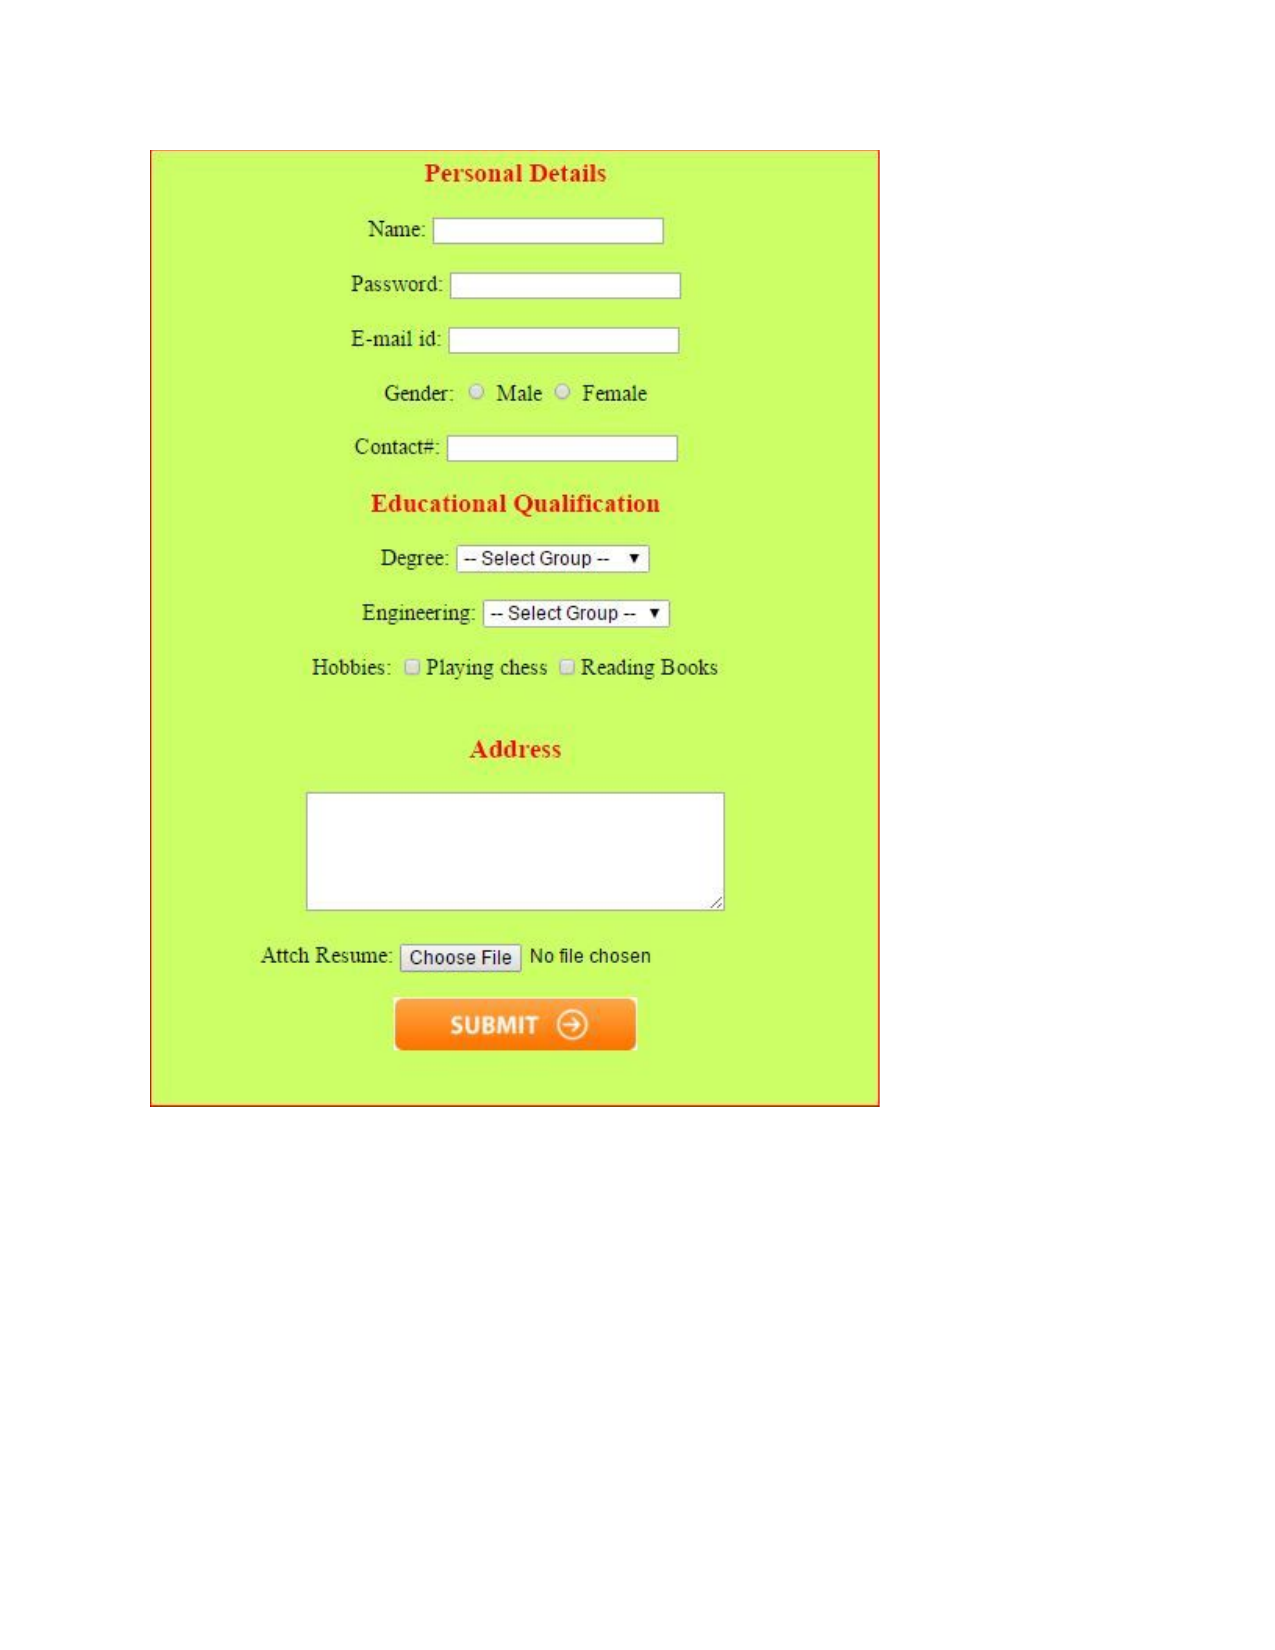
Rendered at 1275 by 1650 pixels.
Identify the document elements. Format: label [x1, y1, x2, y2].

picture [150, 150, 880, 1107]
